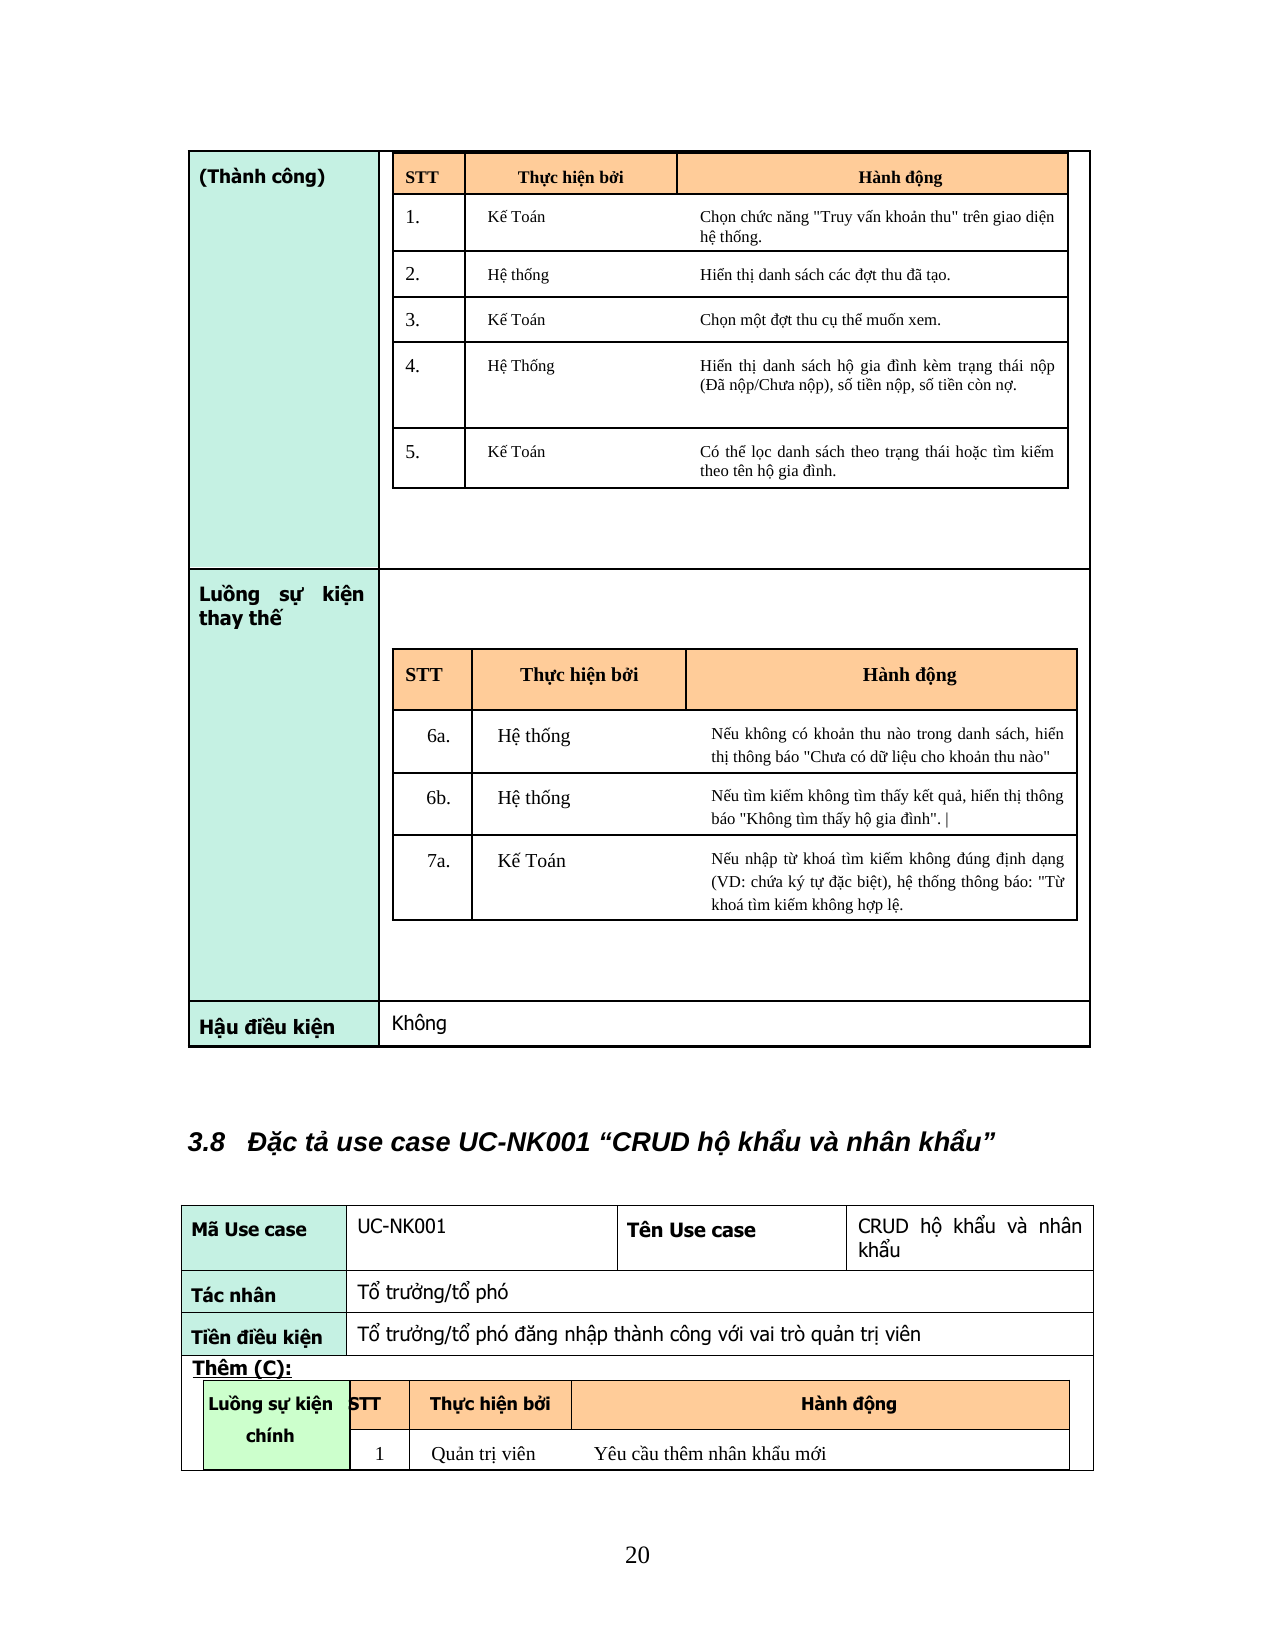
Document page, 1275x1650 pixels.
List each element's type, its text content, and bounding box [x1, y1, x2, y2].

table_cell [380, 152, 1089, 567]
table_header UC-NK001 [347, 1206, 617, 1270]
table_cell Tổ trưởng/tổ phó đăng nhập thành công với vai trò quản trị viên [347, 1313, 1093, 1355]
table_header CRUD hộ khẩu và nhân khẩu [847, 1206, 1093, 1270]
table_cell Tiền điều kiện [182, 1313, 346, 1355]
table_cell Tổ trưởng/tổ phó [347, 1271, 1093, 1312]
table_cell Tác nhân [182, 1271, 346, 1312]
table_header Tên Use case [618, 1206, 846, 1270]
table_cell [190, 152, 378, 567]
table_cell Hậu điều kiện [190, 1002, 378, 1045]
table_cell Luồng sự kiện thay thế [190, 570, 378, 1000]
table_cell [380, 570, 1089, 1000]
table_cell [182, 1356, 1093, 1470]
table_cell Không [380, 1002, 1089, 1045]
table_header Mã Use case [182, 1206, 346, 1270]
subtitle Đặc tả use case UC-NK001 “CRUD hộ khẩu và nhân khẩu” [187, 1126, 1087, 1157]
